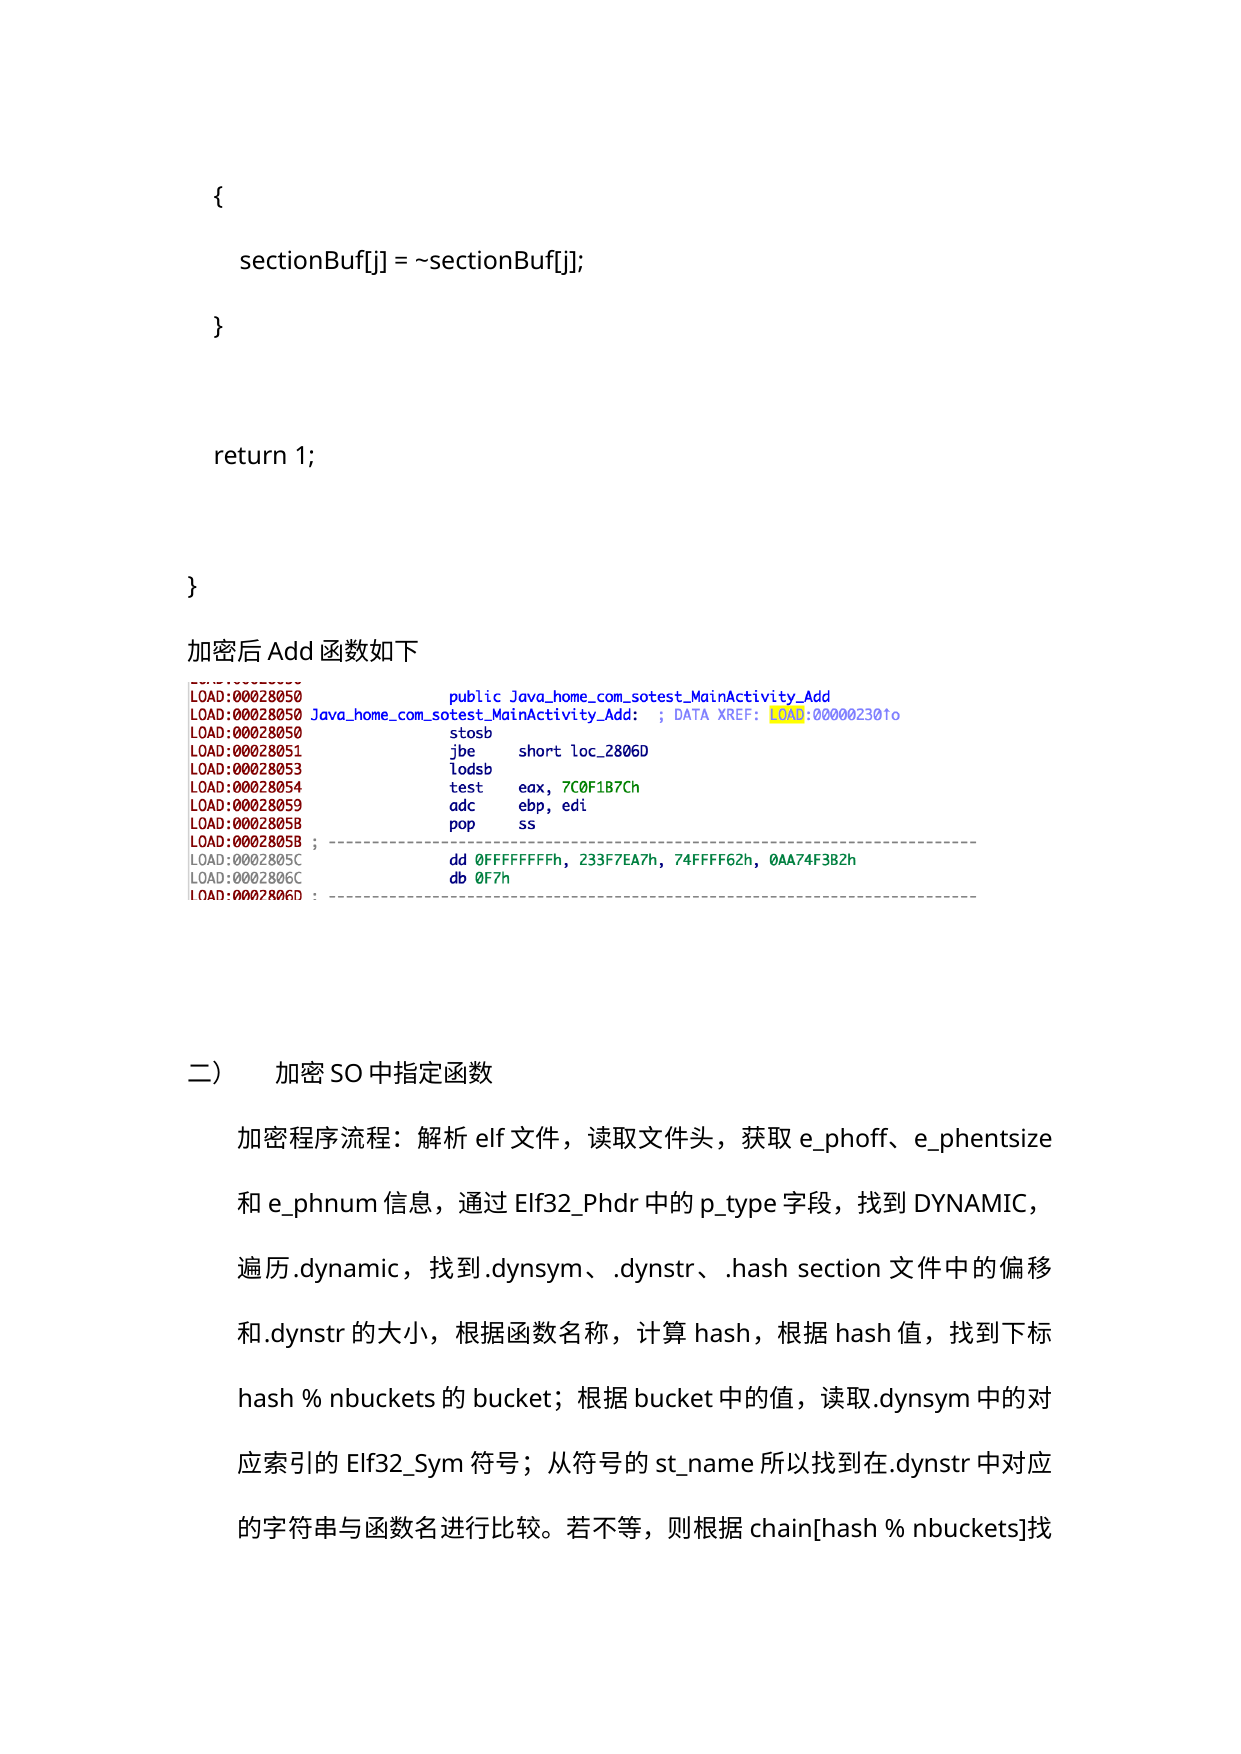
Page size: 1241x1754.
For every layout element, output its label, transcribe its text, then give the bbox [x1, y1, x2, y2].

text } [187, 292, 1053, 357]
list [237, 1104, 1053, 1559]
text 加密后Add函数如下 [187, 617, 1053, 682]
text return 1; [187, 422, 1053, 487]
text sectionBuf[j] = ~sectionBuf[j]; [187, 227, 1053, 292]
text } [187, 552, 1053, 617]
picture [187, 682, 1053, 900]
list 加密SO中指定函数 [187, 1039, 1053, 1104]
text { [187, 162, 1053, 227]
